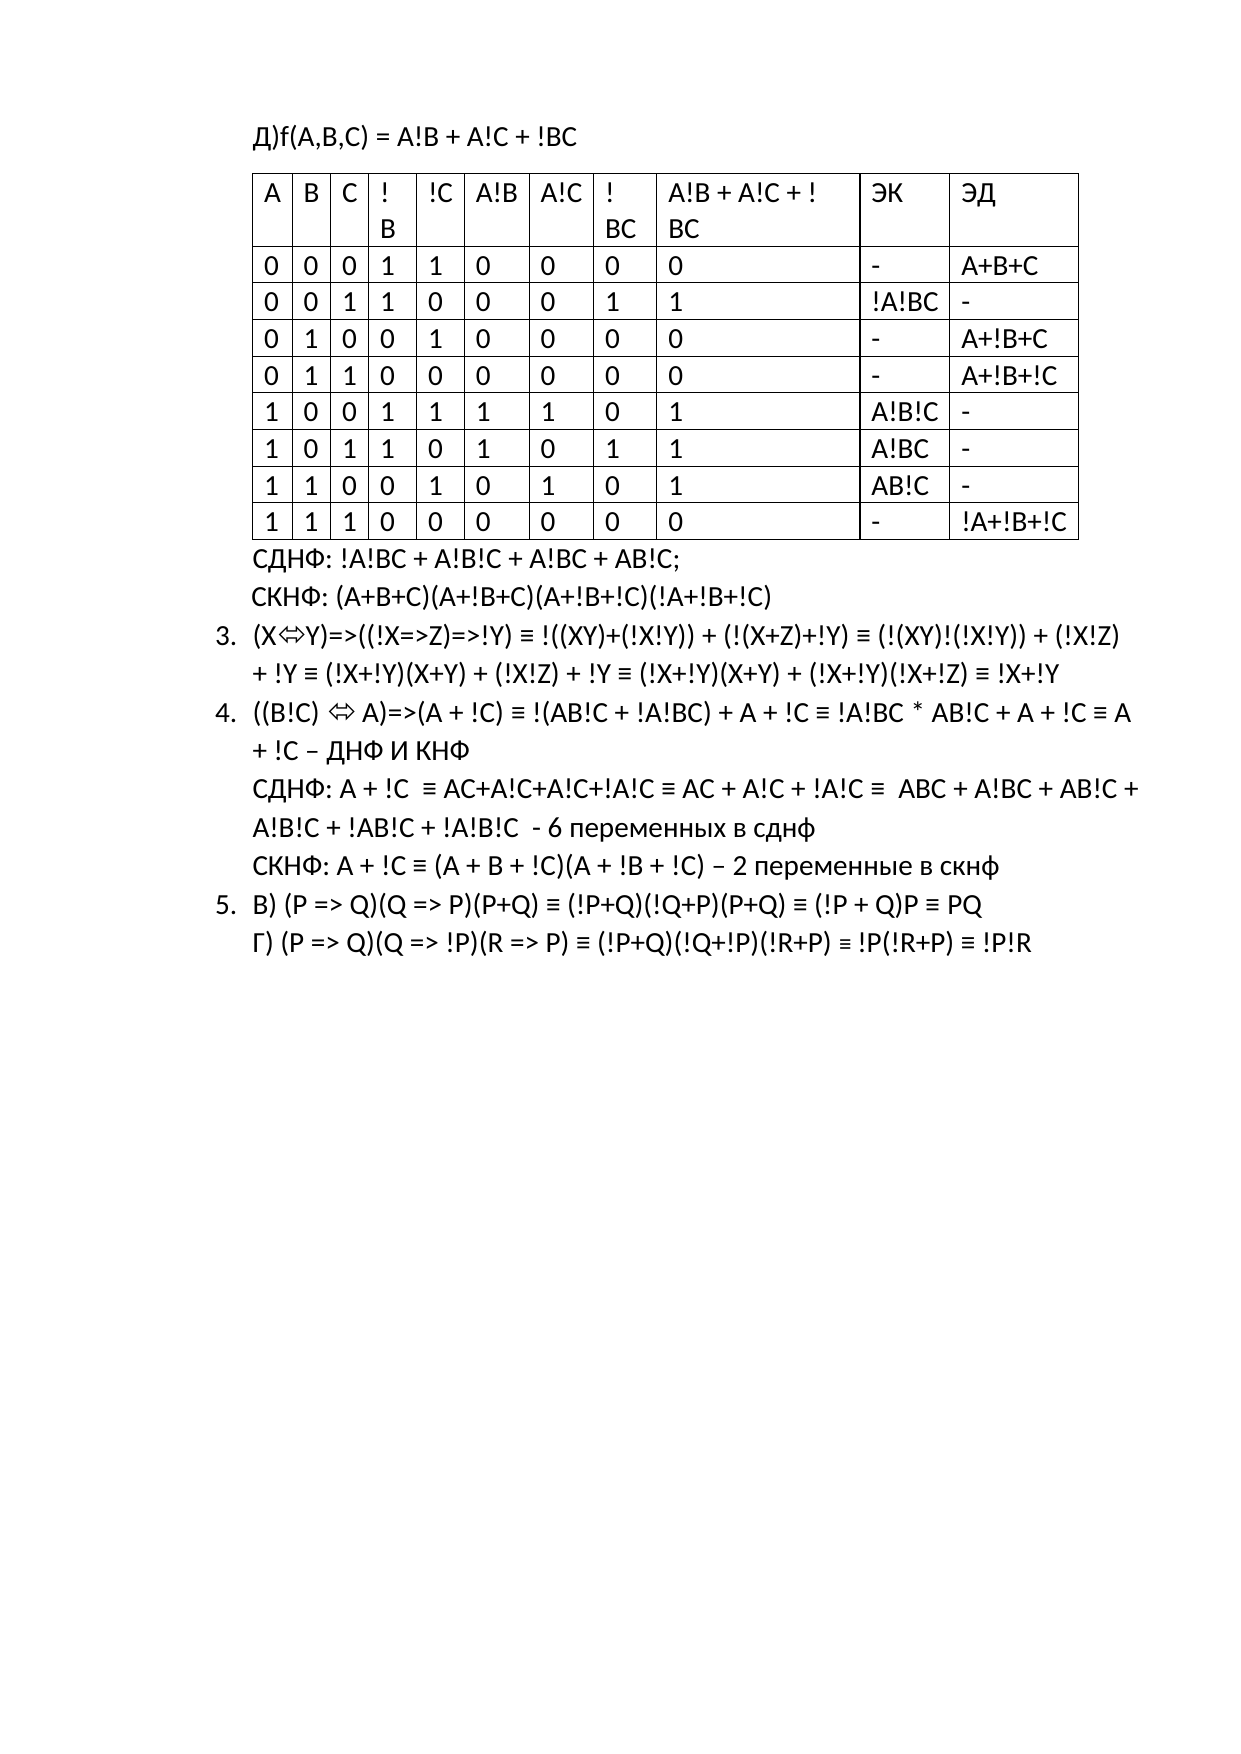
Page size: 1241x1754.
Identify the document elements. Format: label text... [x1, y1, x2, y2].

table_cell 0 [293, 393, 330, 429]
table_cell - [950, 467, 1078, 502]
table_cell - [950, 393, 1078, 429]
table_cell 1 [594, 430, 656, 466]
table_cell 0 [293, 430, 330, 466]
table_cell 0 [530, 357, 593, 392]
table_cell 0 [530, 430, 593, 466]
table_cell 0 [657, 247, 859, 282]
table_cell 0 [465, 283, 529, 319]
table_cell 0 [594, 393, 656, 429]
table_cell 0 [465, 467, 529, 502]
table_cell 1 [465, 430, 529, 466]
table_cell AB!C [861, 467, 949, 502]
table_cell 0 [331, 467, 368, 502]
table_cell 1 [293, 503, 330, 539]
table_cell 1 [253, 503, 292, 539]
table_cell !A!BC [861, 283, 949, 319]
table_cell 1 [293, 467, 330, 502]
table_cell 1 [657, 430, 859, 466]
table_cell 1 [417, 320, 464, 356]
table_cell 0 [594, 503, 656, 539]
table_cell 0 [293, 247, 330, 282]
table_cell - [861, 357, 949, 392]
table_header B [293, 174, 330, 246]
table_cell 0 [253, 283, 292, 319]
table_cell 1 [417, 467, 464, 502]
table_cell 0 [369, 320, 416, 356]
table_cell 1 [530, 467, 593, 502]
table_cell 1 [594, 283, 656, 319]
table_header C [331, 174, 368, 246]
table_cell - [950, 283, 1078, 319]
table_cell 0 [253, 320, 292, 356]
list ((B!C) A)=>(A + !C) ≡ !(AB!C + !A!BC) + A + !C ≡ !A!BC * AB!C + A + !C ≡ A + !C – ДНФ И КНФ [215, 694, 1152, 768]
table_cell 0 [417, 283, 464, 319]
table_cell A!BC [861, 430, 949, 466]
table_cell 0 [530, 247, 593, 282]
table_cell 0 [369, 357, 416, 392]
table_header ЭД [950, 174, 1078, 246]
table_cell 0 [331, 320, 368, 356]
table_cell 0 [369, 467, 416, 502]
table_cell 0 [417, 503, 464, 539]
list В) (P => Q)(Q => P)(P+Q) ≡ (!P+Q)(!Q+P)(P+Q) ≡ (!P + Q)P ≡ PQ [215, 886, 1152, 921]
table_cell - [861, 320, 949, 356]
table_cell 0 [594, 247, 656, 282]
list СДНФ: !A!BC + A!B!C + A!BC + AB!C; [252, 540, 1152, 576]
table_cell 1 [253, 467, 292, 502]
table_cell - [950, 430, 1078, 466]
table_cell 0 [530, 503, 593, 539]
table_cell 0 [594, 320, 656, 356]
list СКНФ: (A+B+C)(A+!B+C)(A+!B+!C)(!A+!B+!C) [177, 578, 1152, 614]
table_cell 1 [369, 247, 416, 282]
table_cell 1 [530, 393, 593, 429]
table_cell 0 [293, 283, 330, 319]
table_cell 1 [369, 283, 416, 319]
table_cell 1 [331, 357, 368, 392]
table_cell A+B+C [950, 247, 1078, 282]
table_cell 1 [293, 357, 330, 392]
table_cell 1 [657, 467, 859, 502]
table_cell 1 [293, 320, 330, 356]
table_cell 0 [465, 247, 529, 282]
table_cell 0 [594, 357, 656, 392]
table_cell 1 [417, 393, 464, 429]
list Д)f(A,B,C) = A!B + A!C + !BC [252, 118, 1152, 154]
table_cell 0 [369, 503, 416, 539]
table_cell 0 [657, 320, 859, 356]
table_cell 1 [417, 247, 464, 282]
table_cell 1 [331, 503, 368, 539]
table_cell 1 [331, 283, 368, 319]
table_cell 0 [417, 357, 464, 392]
table_header A!B [465, 174, 529, 246]
table_cell 1 [369, 430, 416, 466]
table_cell 0 [530, 283, 593, 319]
table_cell A!B!C [861, 393, 949, 429]
list (XY)=>((!X=>Z)=>!Y) ≡ !((XY)+(!X!Y)) + (!(X+Z)+!Y) ≡ (!(XY)!(!X!Y)) + (!X!Z) + !Y ≡ (!X+!Y)(X+Y) + (!X!Z) + !Y ≡ (!X+!Y)(X+Y) + (!X+!Y)(!X+!Z) ≡ !X+!Y [215, 617, 1152, 691]
table_cell 0 [417, 430, 464, 466]
list CДНФ: A + !C ≡ AC+A!C+A!C+!A!C ≡ AC + A!C + !A!C ≡ ABC + A!BC + AB!C + A!B!C + !AB!C + !A!B!C - 6 переменных в сднф [252, 771, 1152, 844]
table_header A!B + A!C + !BC [657, 174, 859, 246]
table_cell 1 [253, 393, 292, 429]
table_cell 1 [369, 393, 416, 429]
table_header !C [417, 174, 464, 246]
table_cell 1 [657, 283, 859, 319]
table_cell 0 [530, 320, 593, 356]
table_cell 1 [331, 430, 368, 466]
table_cell - [861, 503, 949, 539]
list Г) (P => Q)(Q => !P)(R => P) ≡ (!P+Q)(!Q+!P)(!R+P) ≡ !P(!R+P) ≡ !P!R [252, 924, 1152, 960]
table_cell A+!B+C [950, 320, 1078, 356]
table_cell 1 [253, 430, 292, 466]
table_cell 0 [253, 357, 292, 392]
table_cell 0 [331, 247, 368, 282]
table_cell 0 [657, 357, 859, 392]
list СКНФ: A + !C ≡ (A + B + !C)(A + !B + !C) – 2 переменные в скнф [252, 847, 1152, 883]
table_cell 0 [465, 357, 529, 392]
table_cell 0 [465, 320, 529, 356]
table_cell 1 [657, 393, 859, 429]
table_cell 0 [465, 503, 529, 539]
table_cell !A+!B+!C [950, 503, 1078, 539]
table_header ЭК [861, 174, 949, 246]
table_header !B [369, 174, 416, 246]
table_cell 0 [594, 467, 656, 502]
table_cell 0 [331, 393, 368, 429]
table_cell A+!B+!C [950, 357, 1078, 392]
table_header !BC [594, 174, 656, 246]
table_header A!C [530, 174, 593, 246]
table_cell 0 [657, 503, 859, 539]
table_cell - [861, 247, 949, 282]
table_cell 1 [465, 393, 529, 429]
table_header A [253, 174, 292, 246]
table_cell 0 [253, 247, 292, 282]
